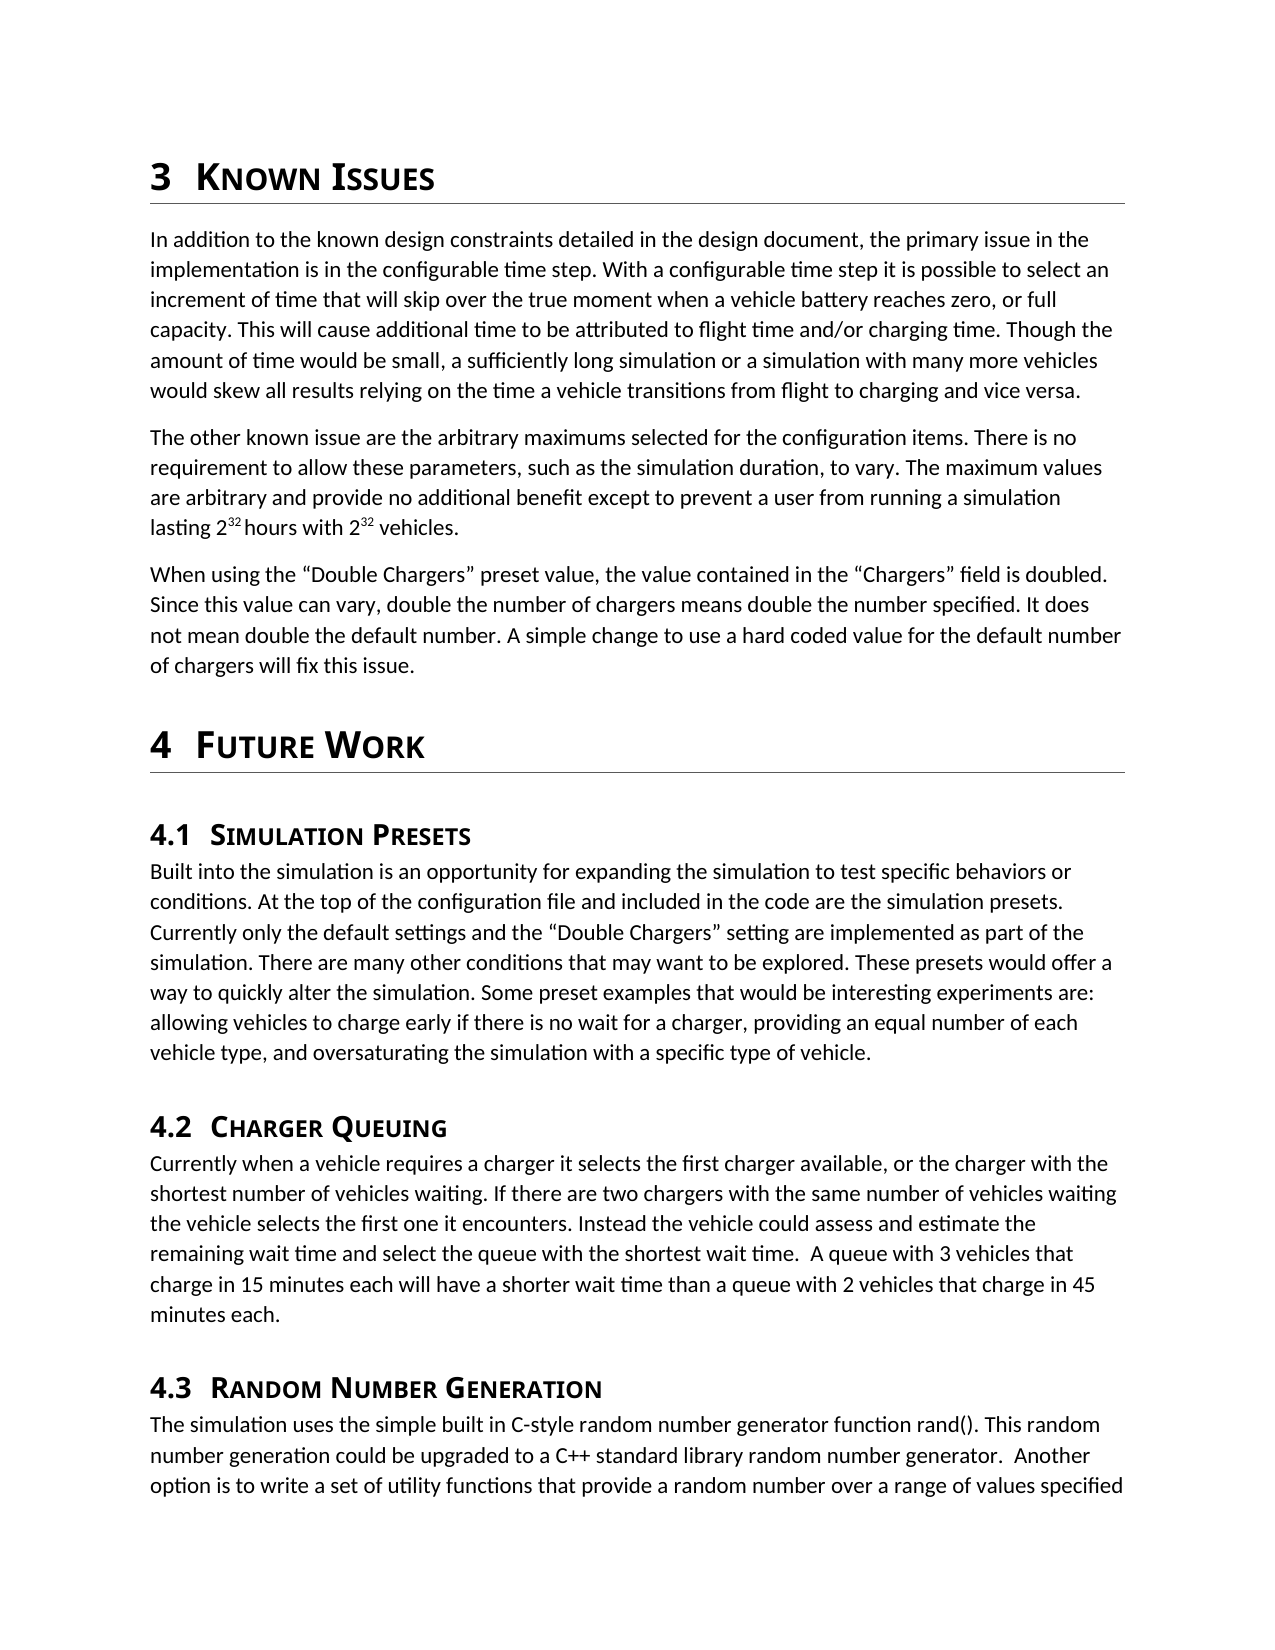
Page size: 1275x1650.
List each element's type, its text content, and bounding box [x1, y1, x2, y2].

text The other known issue are the arbitrary maximums selected for the configuration items. There is no requirement to allow these parameters, such as the simulation duration, to vary. The maximum values are arbitrary and provide no additional benefit except to prevent a user from running a simulation lasting 232 hours with 232 vehicles. [150, 423, 1125, 541]
subtitle Random Number Generation [150, 1368, 1125, 1407]
subtitle Simulation Presets [150, 814, 1125, 854]
text In addition to the known design constraints detailed in the design document, the primary issue in the implementation is in the configurable time step. With a configurable time step it is possible to select an increment of time that will skip over the true moment when a vehicle battery reaches zero, or full capacity. This will cause additional time to be attributed to flight time and/or charging time. Though the amount of time would be small, a sufficiently long simulation or a simulation with many more vehicles would skew all results relying on the time a vehicle transitions from flight to charging and vice versa. [150, 225, 1125, 404]
text Currently when a vehicle requires a charger it selects the first charger available, or the charger with the shortest number of vehicles waiting. If there are two chargers with the same number of vehicles waiting the vehicle selects the first one it encounters. Instead the vehicle could assess and estimate the remaining wait time and select the queue with the shortest wait time. A queue with 3 vehicles that charge in 15 minutes each will have a shorter wait time than a queue with 2 vehicles that charge in 45 minutes each. [150, 1149, 1125, 1328]
subtitle Known Issues [150, 150, 1125, 203]
subtitle Charger Queuing [150, 1106, 1125, 1146]
text Built into the simulation is an opportunity for expanding the simulation to test specific behaviors or conditions. At the top of the configuration file and included in the code are the simulation presets. Currently only the default settings and the “Double Chargers” setting are implemented as part of the simulation. There are many other conditions that may want to be explored. These presets would offer a way to quickly alter the simulation. Some preset examples that would be interesting experiments are: allowing vehicles to charge early if there is no wait for a charger, providing an equal number of each vehicle type, and oversaturating the simulation with a specific type of vehicle. [150, 857, 1125, 1066]
subtitle Future Work [150, 719, 1125, 772]
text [150, 1411, 1125, 1499]
text When using the “Double Chargers” preset value, the value contained in the “Chargers” field is doubled. Since this value can vary, double the number of chargers means double the number specified. It does not mean double the default number. A simple change to use a hard coded value for the default number of chargers will fix this issue. [150, 560, 1125, 679]
